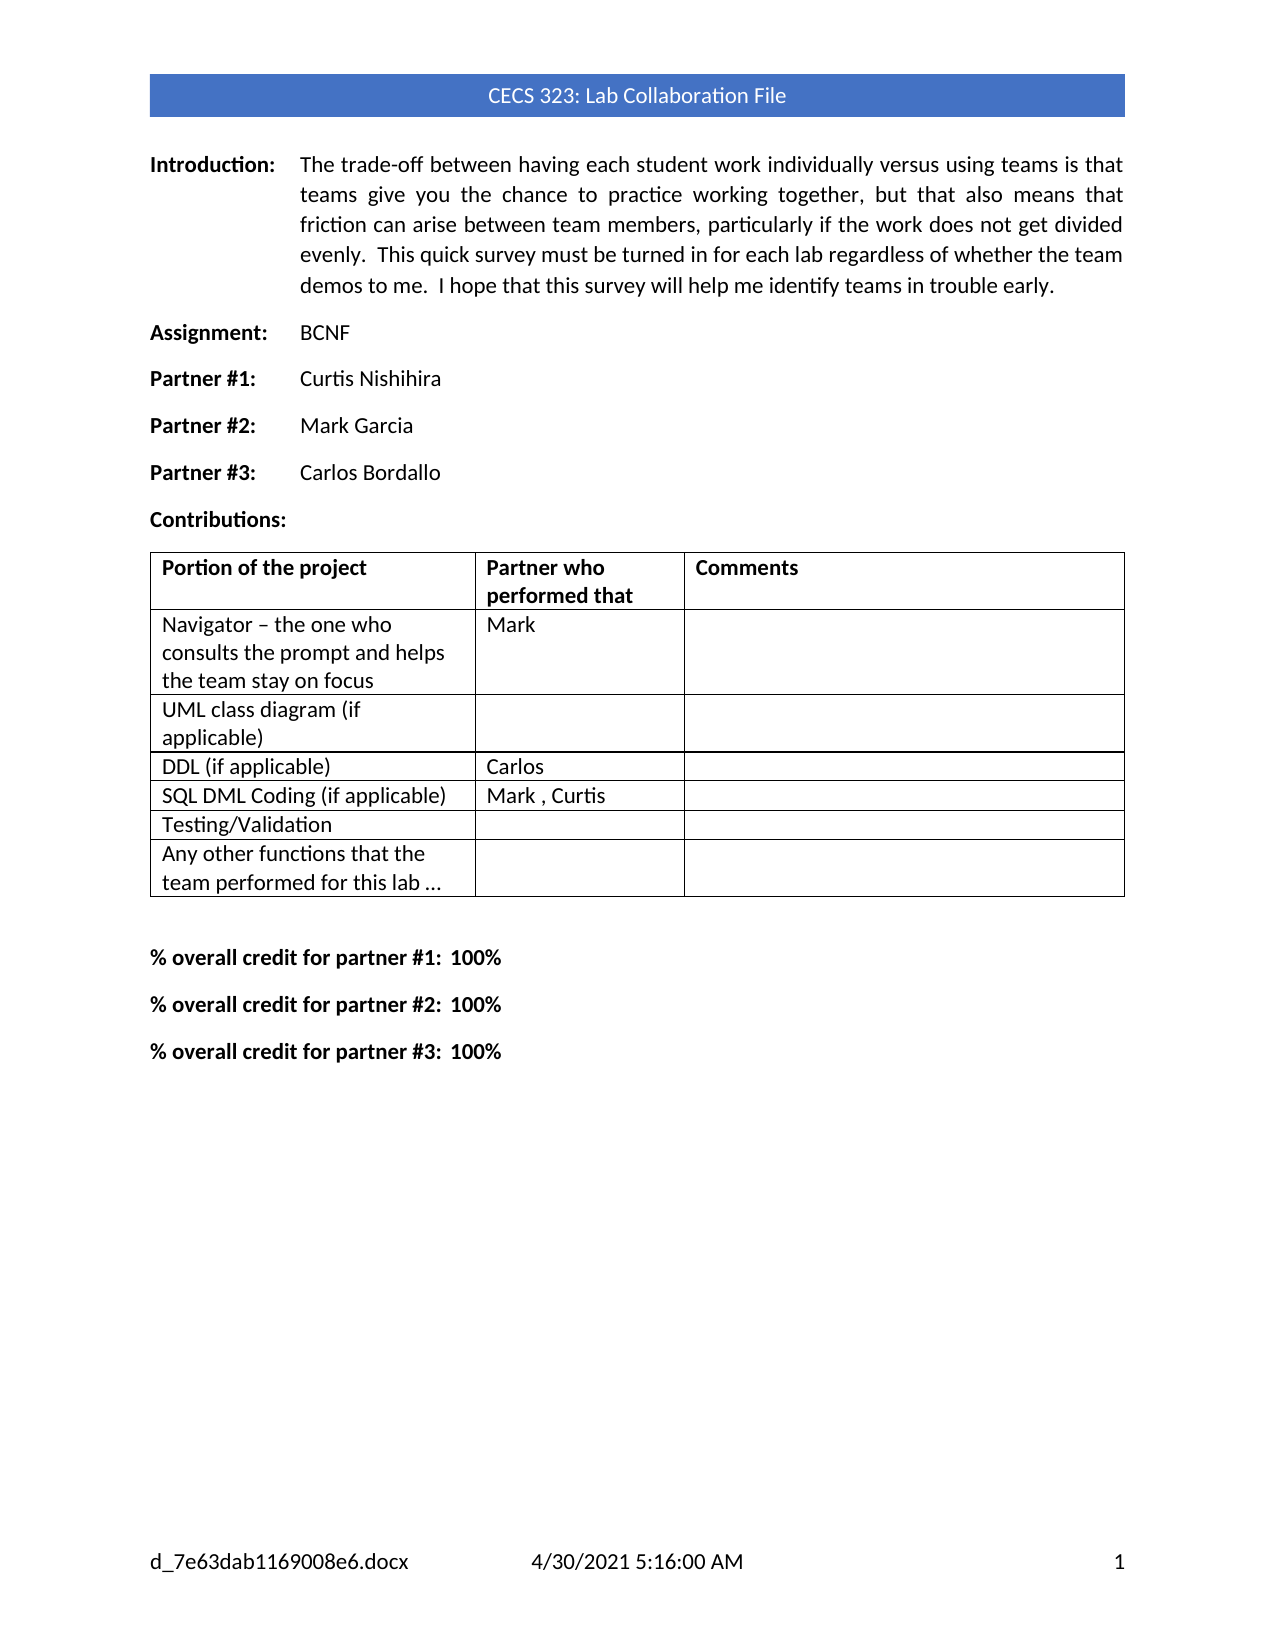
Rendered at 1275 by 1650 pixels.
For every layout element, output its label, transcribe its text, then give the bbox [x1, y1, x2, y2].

table_cell Testing/Validation [151, 811, 475, 838]
table_cell DDL (if applicable) [151, 753, 475, 780]
table_cell [685, 695, 1124, 751]
table_header Portion of the project [151, 553, 475, 609]
table_cell [685, 840, 1124, 896]
text % overall credit for partner #1: 100% [150, 943, 1125, 972]
text Partner #3: Carlos Bordallo [150, 458, 1125, 486]
table_cell Mark , Curtis [476, 781, 684, 809]
table_cell [685, 811, 1124, 838]
table_cell Mark [476, 610, 684, 694]
table_cell UML class diagram (if applicable) [151, 695, 475, 751]
text % overall credit for partner #2: 100% [150, 990, 1125, 1018]
table_cell [476, 811, 684, 838]
table_cell Any other functions that the team performed for this lab … [151, 840, 475, 896]
text % overall credit for partner #3: 100% [150, 1037, 1125, 1065]
table_cell Carlos [476, 753, 684, 780]
table_cell Navigator – the one who consults the prompt and helps the team stay on focus [151, 610, 475, 694]
table_cell [685, 753, 1124, 780]
table_cell [685, 610, 1124, 694]
text Contributions: [150, 505, 1125, 533]
text Partner #1: Curtis Nishihira [150, 364, 1125, 393]
table_cell [685, 781, 1124, 809]
table_cell SQL DML Coding (if applicable) [151, 781, 475, 809]
table_header Comments [685, 553, 1124, 609]
text Introduction: The trade-off between having each student work individually versus using teams is that teams give you the chance to practice working together, but that also means that friction can arise between team members, particularly if the work does not get divided evenly. This quick survey must be turned in for each lab regardless of whether the team demos to me. I hope that this survey will help me identify teams in trouble early. [150, 150, 1125, 299]
text Partner #2: Mark Garcia [150, 411, 1125, 439]
text Assignment: BCNF [150, 318, 1125, 346]
table_cell [476, 695, 684, 751]
table_header Partner who performed that [476, 553, 684, 609]
table_cell [476, 840, 684, 896]
